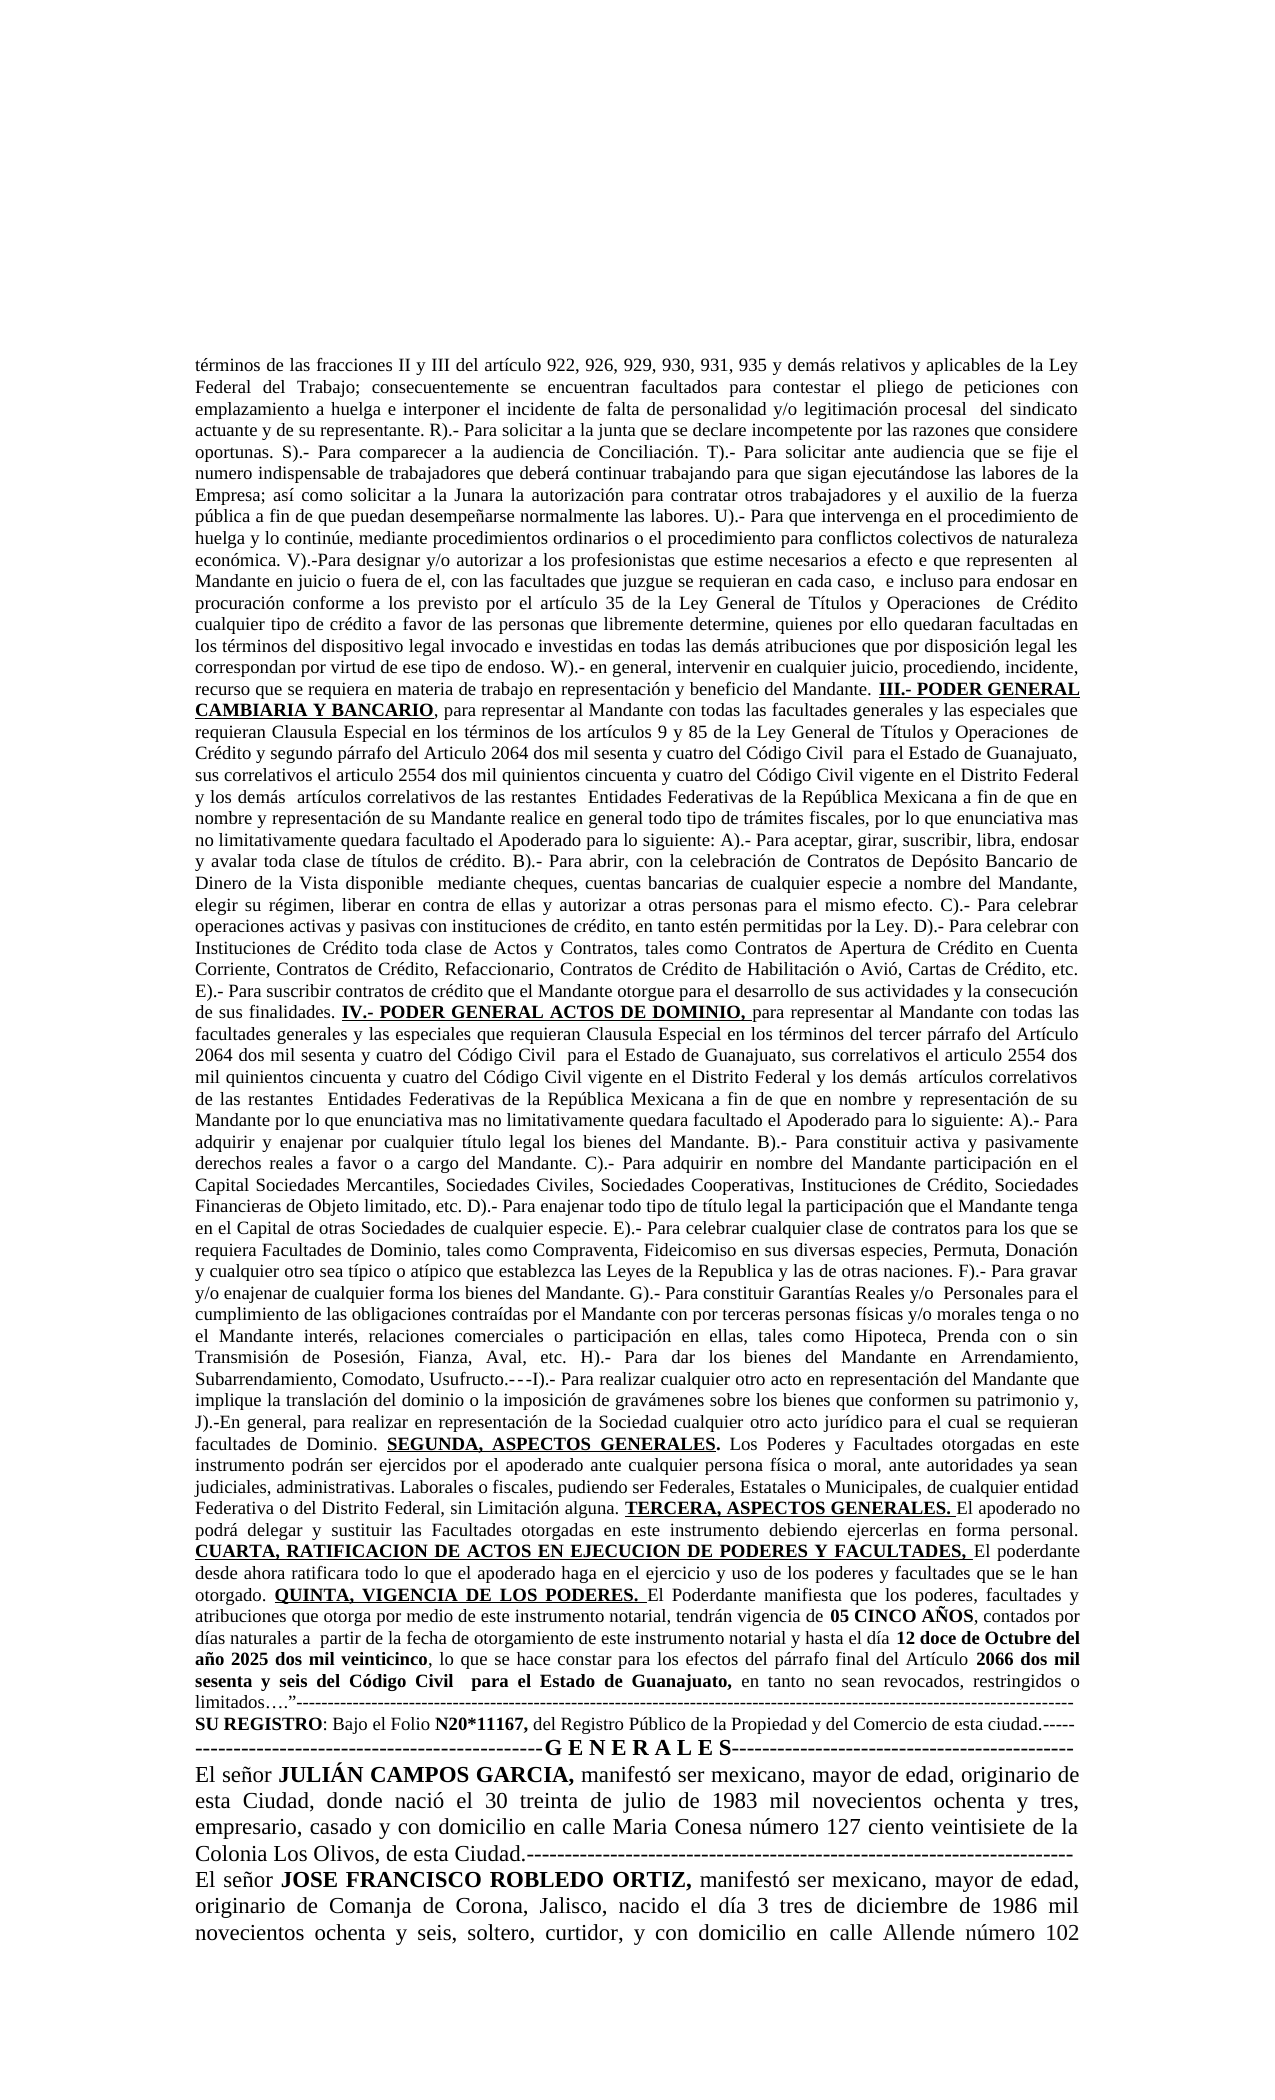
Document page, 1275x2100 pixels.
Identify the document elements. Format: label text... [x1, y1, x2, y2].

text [195, 354, 1080, 1713]
text G E N E R A L E S [195, 1734, 1080, 1761]
text SU REGISTRO: Bajo el Folio N20*11167, del Registro Público de la Propiedad y del Comercio de esta ciudad. [195, 1713, 1080, 1734]
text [195, 1866, 1080, 1945]
text El señor JULIÁN CAMPOS GARCIA, manifestó ser mexicano, mayor de edad, originario de esta Ciudad, donde nació el 30 treinta de julio de 1983 mil novecientos ochenta y tres, empresario, casado y con domicilio en calle Maria Conesa número 127 ciento veintisiete de la Colonia Los Olivos, de esta Ciudad. [195, 1761, 1080, 1866]
